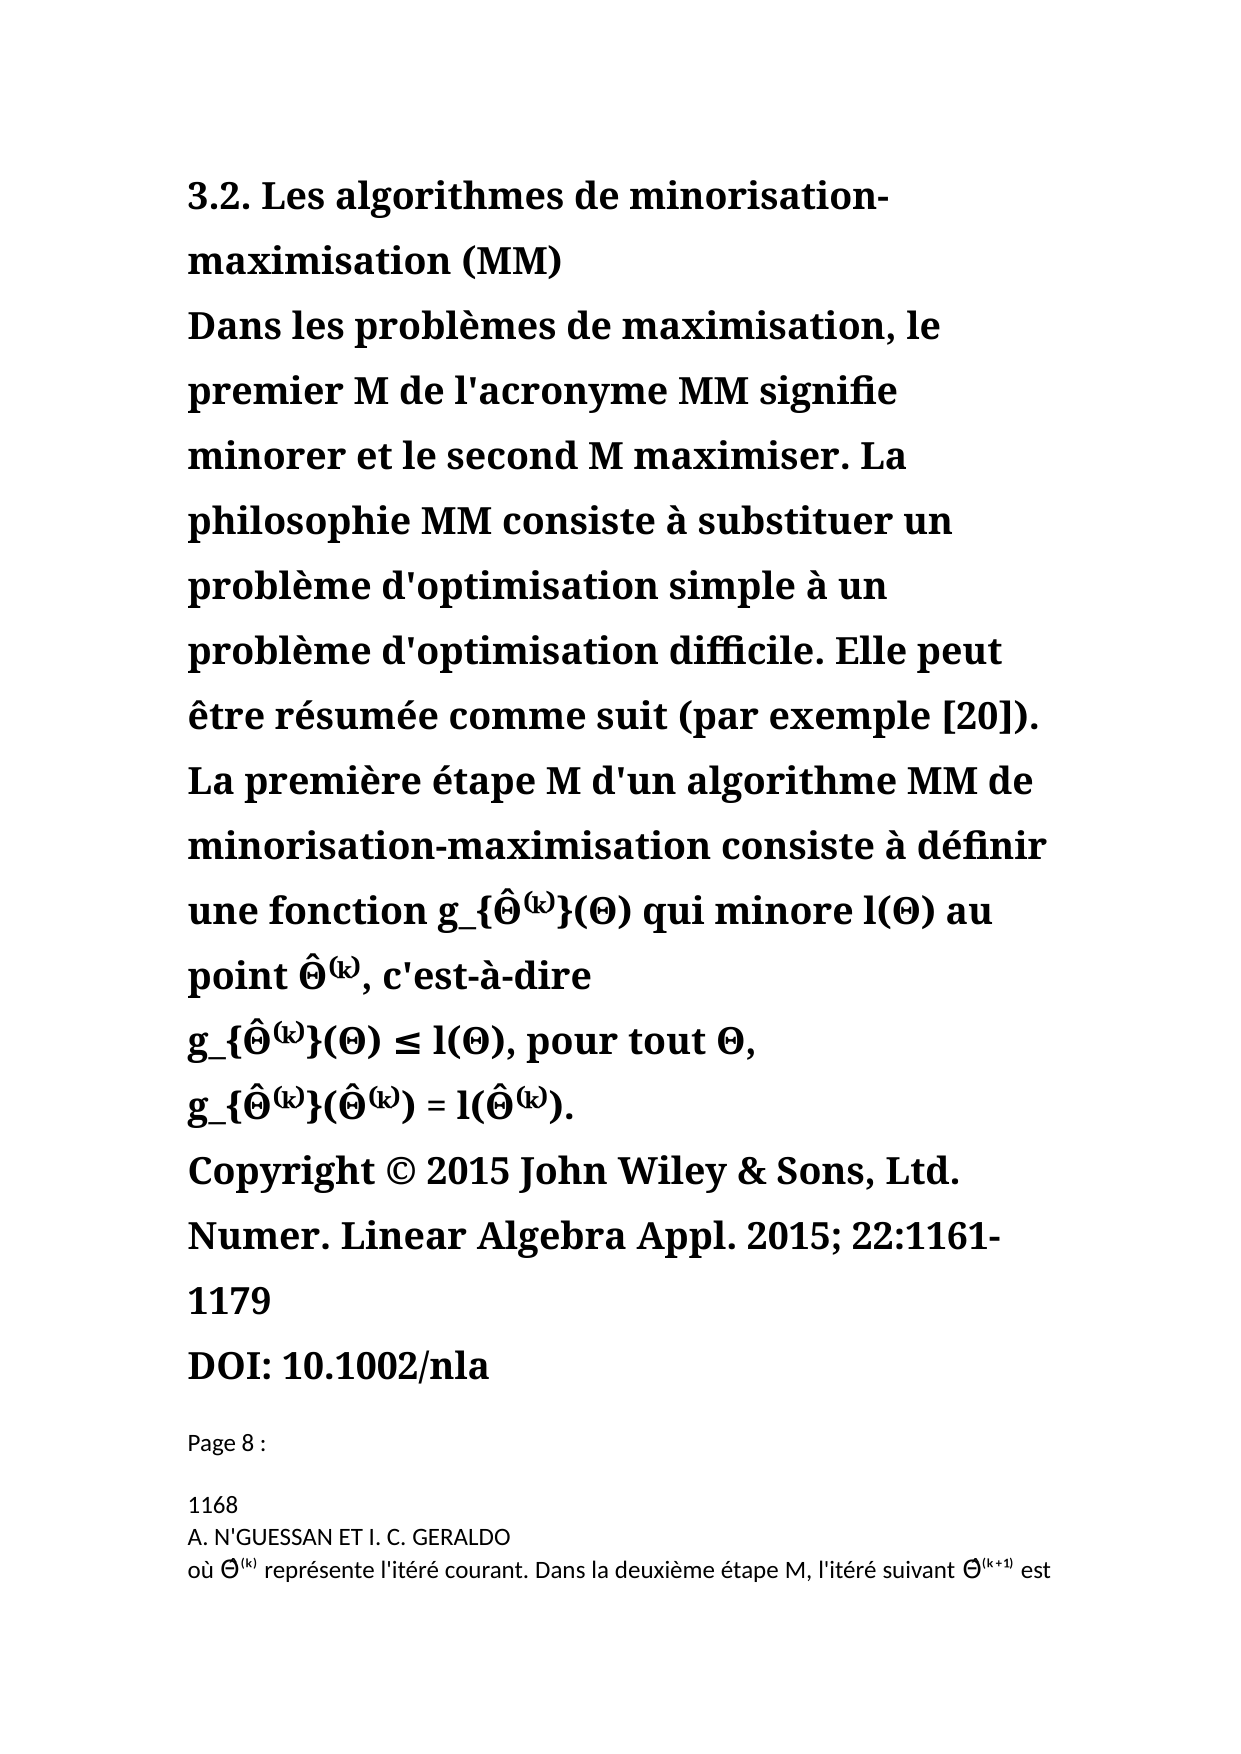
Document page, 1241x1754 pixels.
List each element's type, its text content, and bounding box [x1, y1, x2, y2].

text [187, 1488, 1053, 1585]
subtitle 3.2. Les algorithmes de minorisation-maximisation (MM) Dans les problèmes de maximisation, le premier M de l'acronyme MM signifie minorer et le second M maximiser. La philosophie MM consiste à substituer un problème d'optimisation simple à un problème d'optimisation difficile. Elle peut être résumée comme suit (par exemple [20]). La première étape M d'un algorithme MM de minorisation-maximisation consiste à définir une fonction g_{Θ̂⁽ᵏ⁾}(Θ) qui minore l(Θ) au point Θ̂⁽ᵏ⁾, c'est-à-dire g_{Θ̂⁽ᵏ⁾}(Θ) ≤ l(Θ), pour tout Θ, g_{Θ̂⁽ᵏ⁾}(Θ̂⁽ᵏ⁾) = l(Θ̂⁽ᵏ⁾). Copyright © 2015 John Wiley & Sons, Ltd. Numer. Linear Algebra Appl. 2015; 22:1161-1179 DOI: 10.1002/nla [187, 162, 1053, 1397]
text Page 8 : [187, 1426, 1053, 1459]
